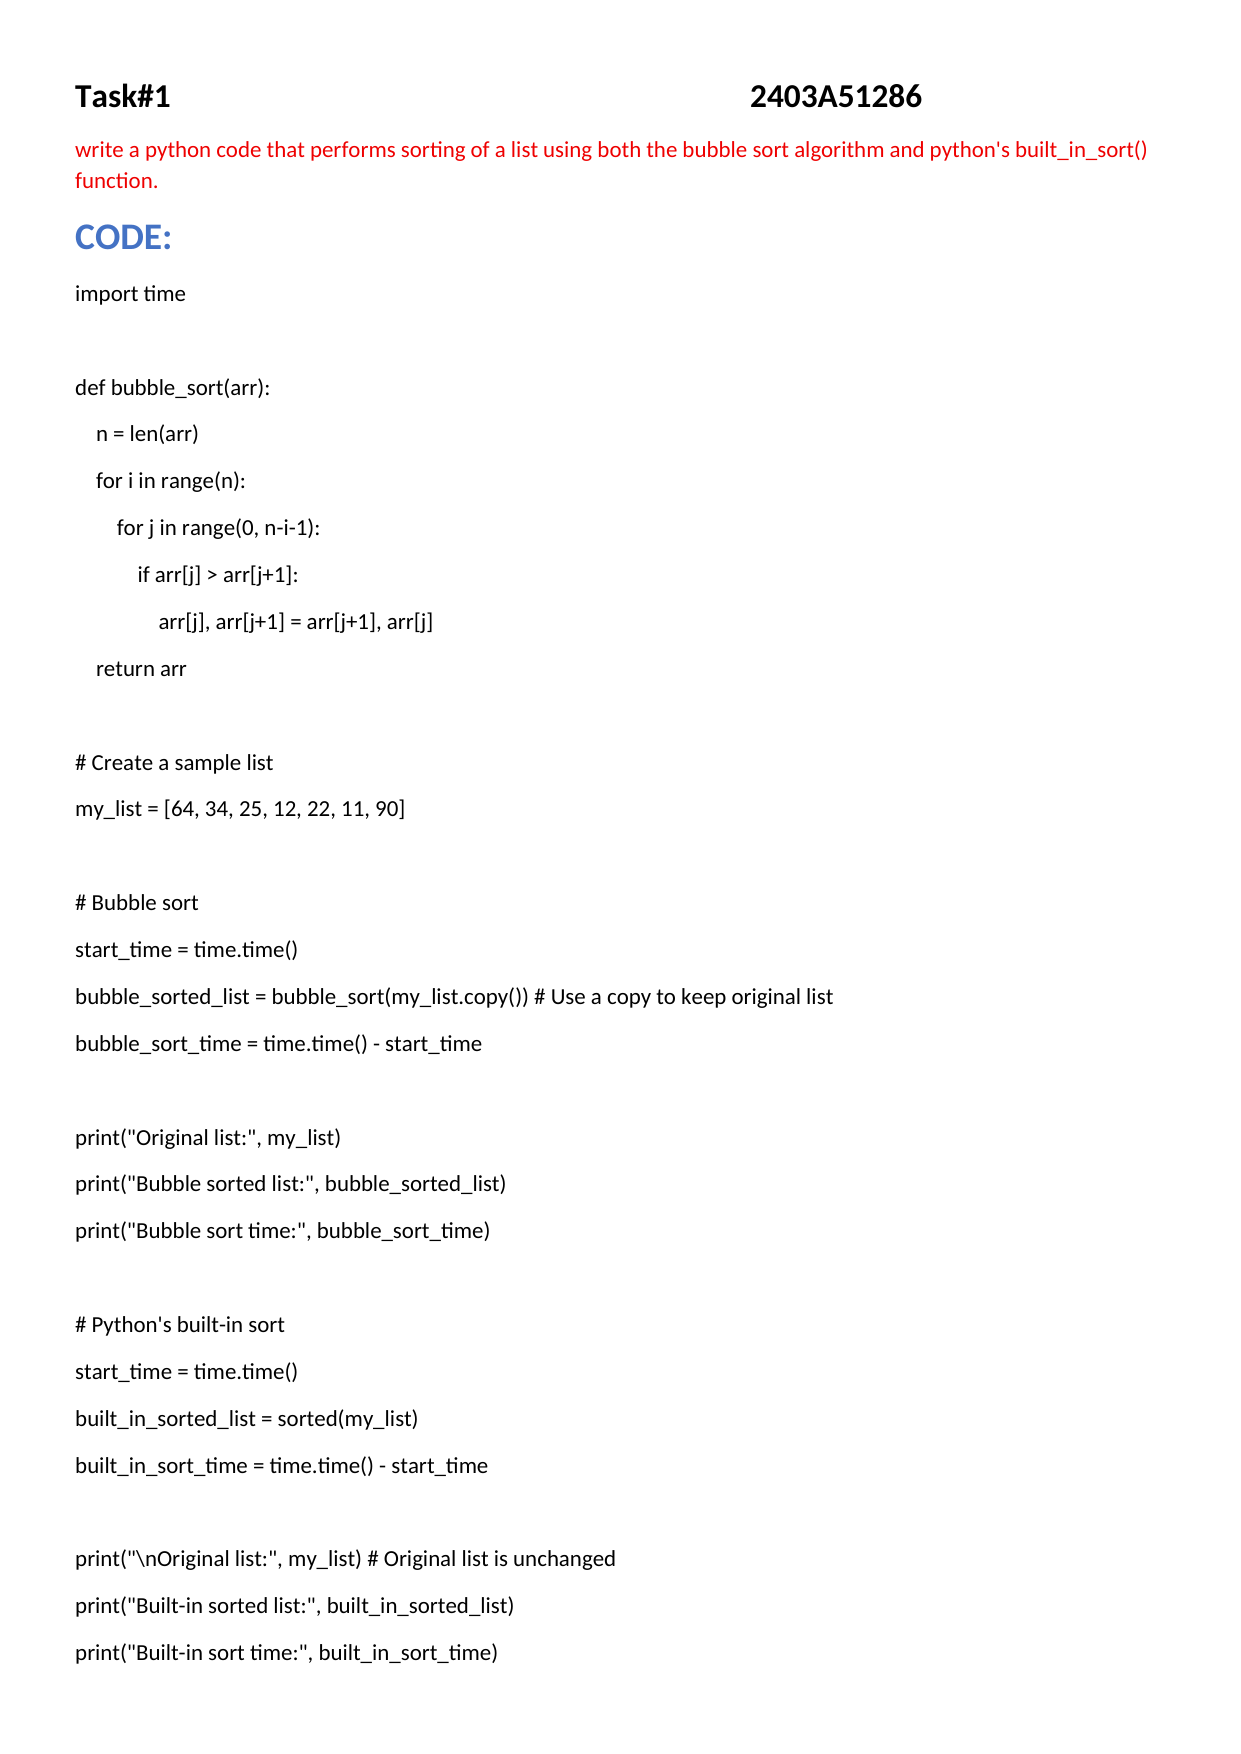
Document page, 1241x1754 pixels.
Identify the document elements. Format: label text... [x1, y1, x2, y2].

text print("Bubble sort time:", bubble_sort_time) [75, 1216, 1165, 1244]
text for j in range(0, n-i-1): [75, 513, 1165, 541]
text for i in range(n): [75, 466, 1165, 494]
text print("Bubble sorted list:", bubble_sorted_list) [75, 1169, 1165, 1197]
text CODE: [75, 213, 1165, 258]
text print("Built-in sorted list:", built_in_sorted_list) [75, 1591, 1165, 1619]
text bubble_sorted_list = bubble_sort(my_list.copy()) # Use a copy to keep original list [75, 982, 1165, 1010]
text built_in_sorted_list = sorted(my_list) [75, 1404, 1165, 1432]
text built_in_sort_time = time.time() - start_time [75, 1451, 1165, 1479]
text return arr [75, 654, 1165, 682]
text # Bubble sort [75, 888, 1165, 916]
text n = len(arr) [75, 419, 1165, 447]
text print("Built-in sort time:", built_in_sort_time) [75, 1638, 1165, 1666]
text bubble_sort_time = time.time() - start_time [75, 1029, 1165, 1057]
text arr[j], arr[j+1] = arr[j+1], arr[j] [75, 607, 1165, 635]
text # Create a sample list [75, 748, 1165, 776]
text write a python code that performs sorting of a list using both the bubble sort algorithm and python's built_in_sort() function. [75, 136, 1165, 194]
text print("\nOriginal list:", my_list) # Original list is unchanged [75, 1544, 1165, 1572]
text Task#1 2403A51286 [75, 75, 1165, 116]
text if arr[j] > arr[j+1]: [75, 560, 1165, 588]
text # Python's built-in sort [75, 1310, 1165, 1338]
text start_time = time.time() [75, 935, 1165, 963]
text def bubble_sort(arr): [75, 373, 1165, 401]
text import time [75, 279, 1165, 307]
text print("Original list:", my_list) [75, 1123, 1165, 1151]
text my_list = [64, 34, 25, 12, 22, 11, 90] [75, 794, 1165, 822]
text start_time = time.time() [75, 1357, 1165, 1385]
